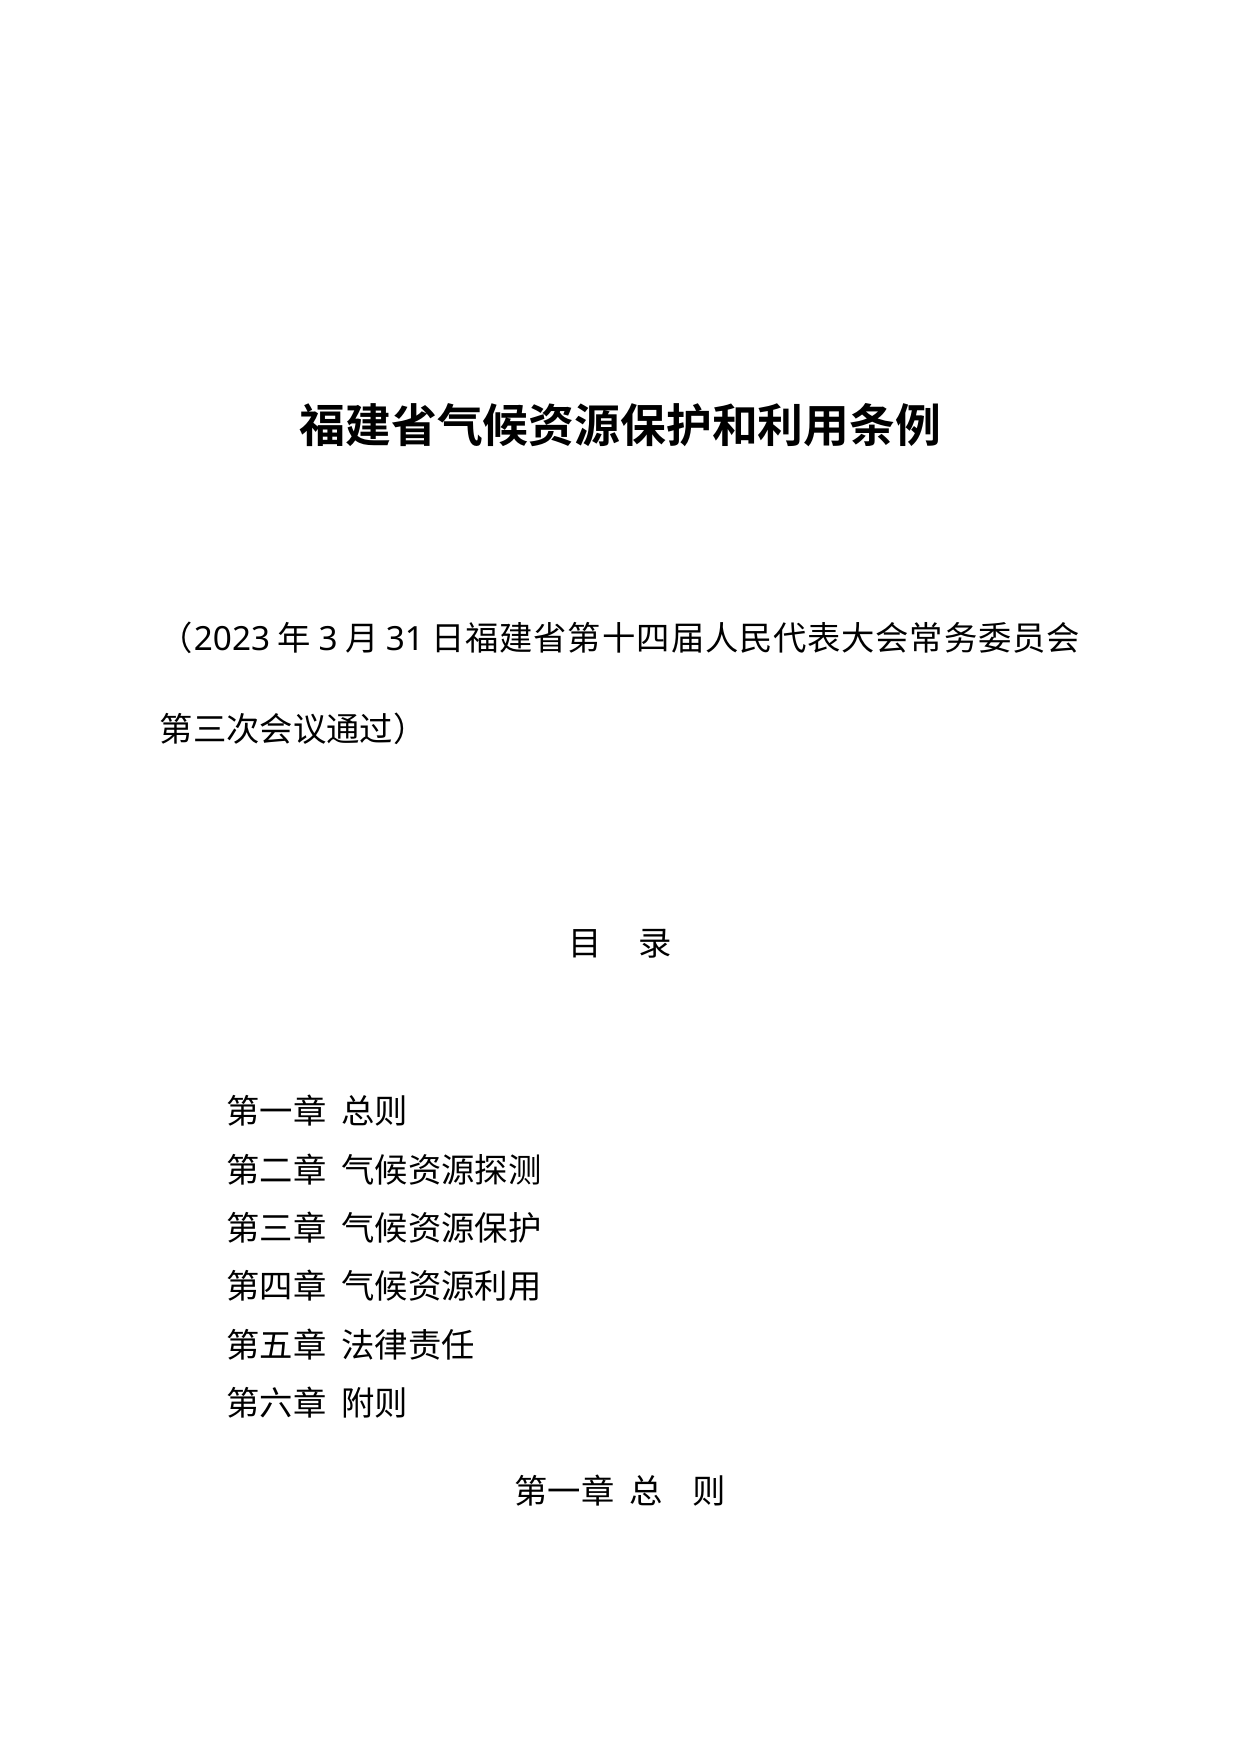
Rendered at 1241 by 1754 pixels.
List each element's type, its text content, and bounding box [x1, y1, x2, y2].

text 第三章 气候资源保护 [159, 1194, 1081, 1252]
text 第六章 附则 [159, 1369, 1081, 1427]
text 福建省气候资源保护和利用条例 [159, 377, 1081, 468]
text （2023年3月31日福建省第十四届人民代表大会常务委员会第三次会议通过） [159, 591, 1081, 772]
text 第一章 总则 [159, 1077, 1081, 1135]
text 第一章 总 则 [159, 1443, 1081, 1534]
text 第二章 气候资源探测 [159, 1135, 1081, 1194]
text 第四章 气候资源利用 [159, 1252, 1081, 1310]
text 第五章 法律责任 [159, 1310, 1081, 1369]
text 目 录 [159, 896, 1081, 986]
